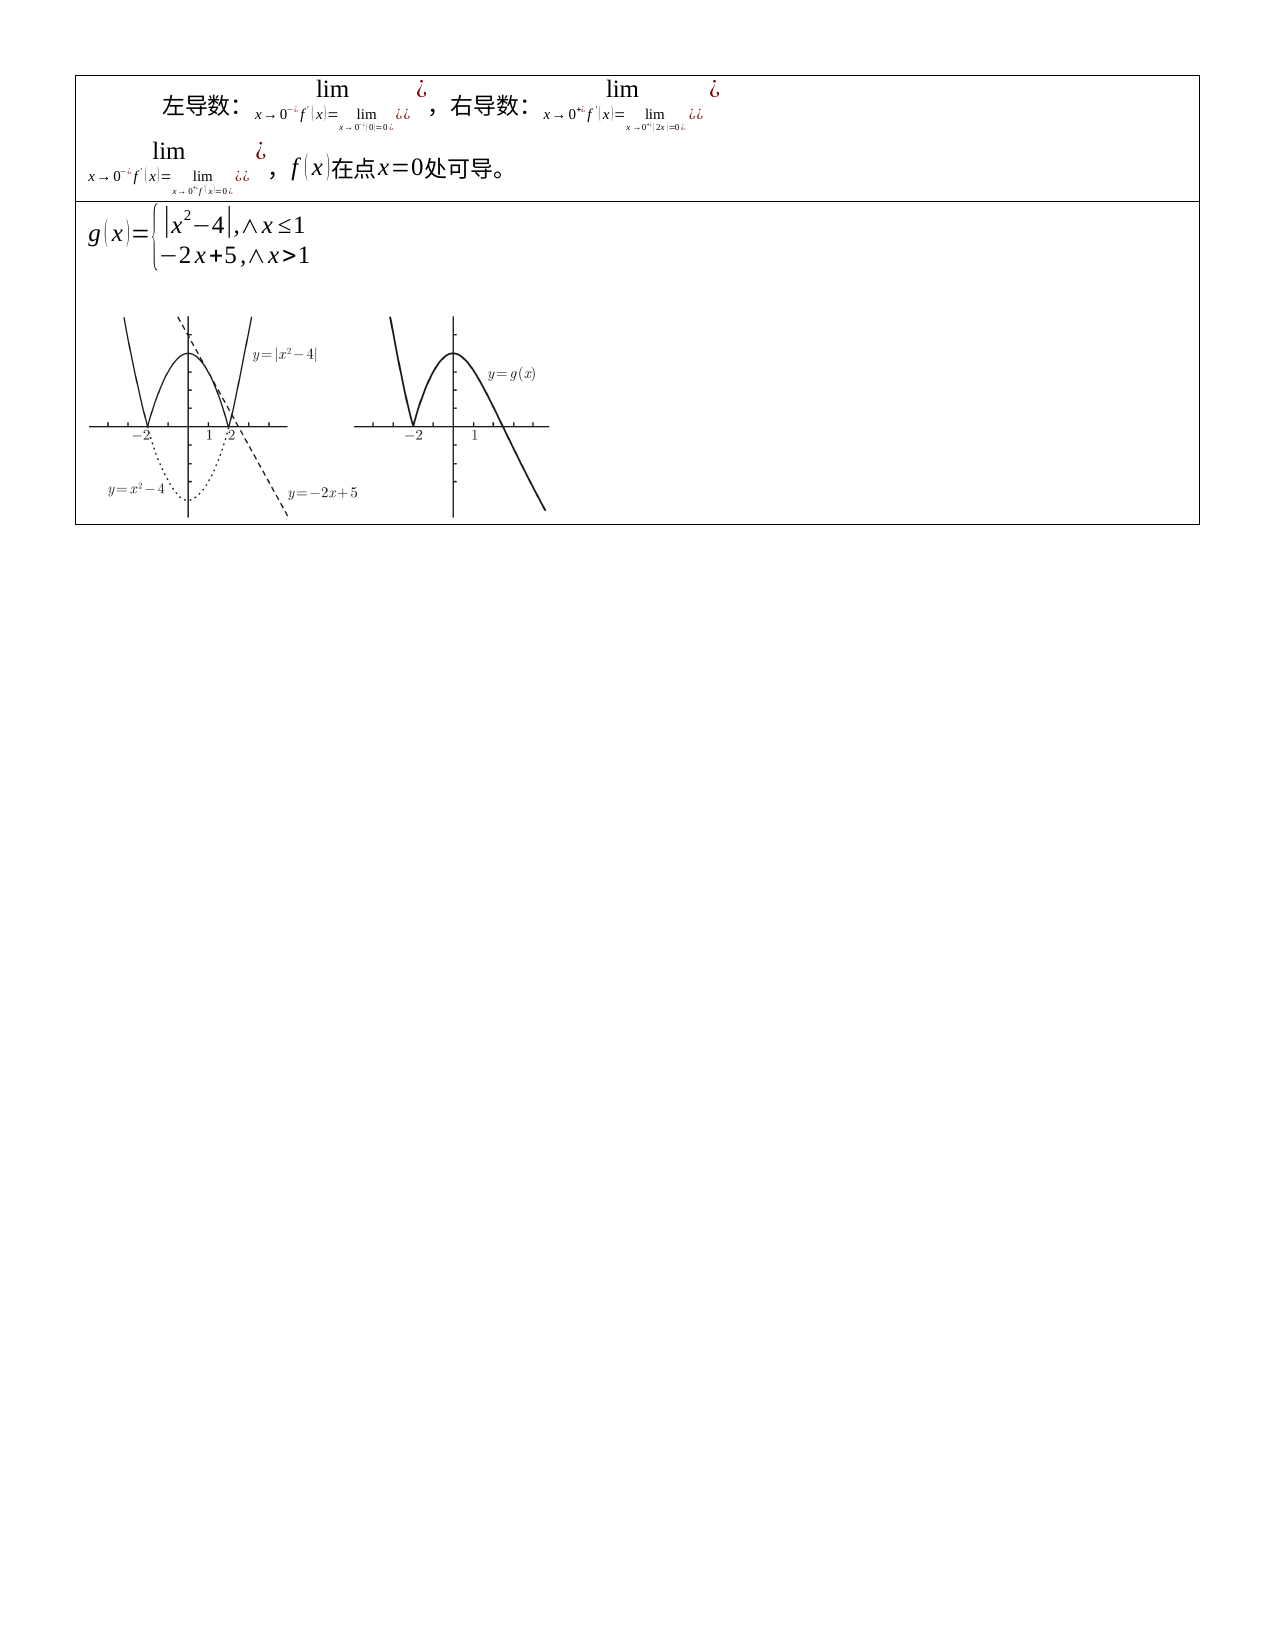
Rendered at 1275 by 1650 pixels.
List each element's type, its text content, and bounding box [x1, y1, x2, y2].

table_header 分段函数的导数 检查一个分段函数在分段连接点上是否可导，需要检验分段在连接点上极限相等（以证明连续性）以及分段的导数在连接点上相等，可导还要求导数在连接点上的左右极限有限且相等。 如果有两个以上的分段，则必须在所有的连接点上检验连续性和可导性。 在点是否连续的？ 左极限：，右极限： ，在点处连续。 在点是否可导的？ 左导数：，右导数： ，在点处可导。 [76, 76, 1199, 201]
table_cell [76, 202, 1199, 524]
picture [86, 312, 552, 520]
